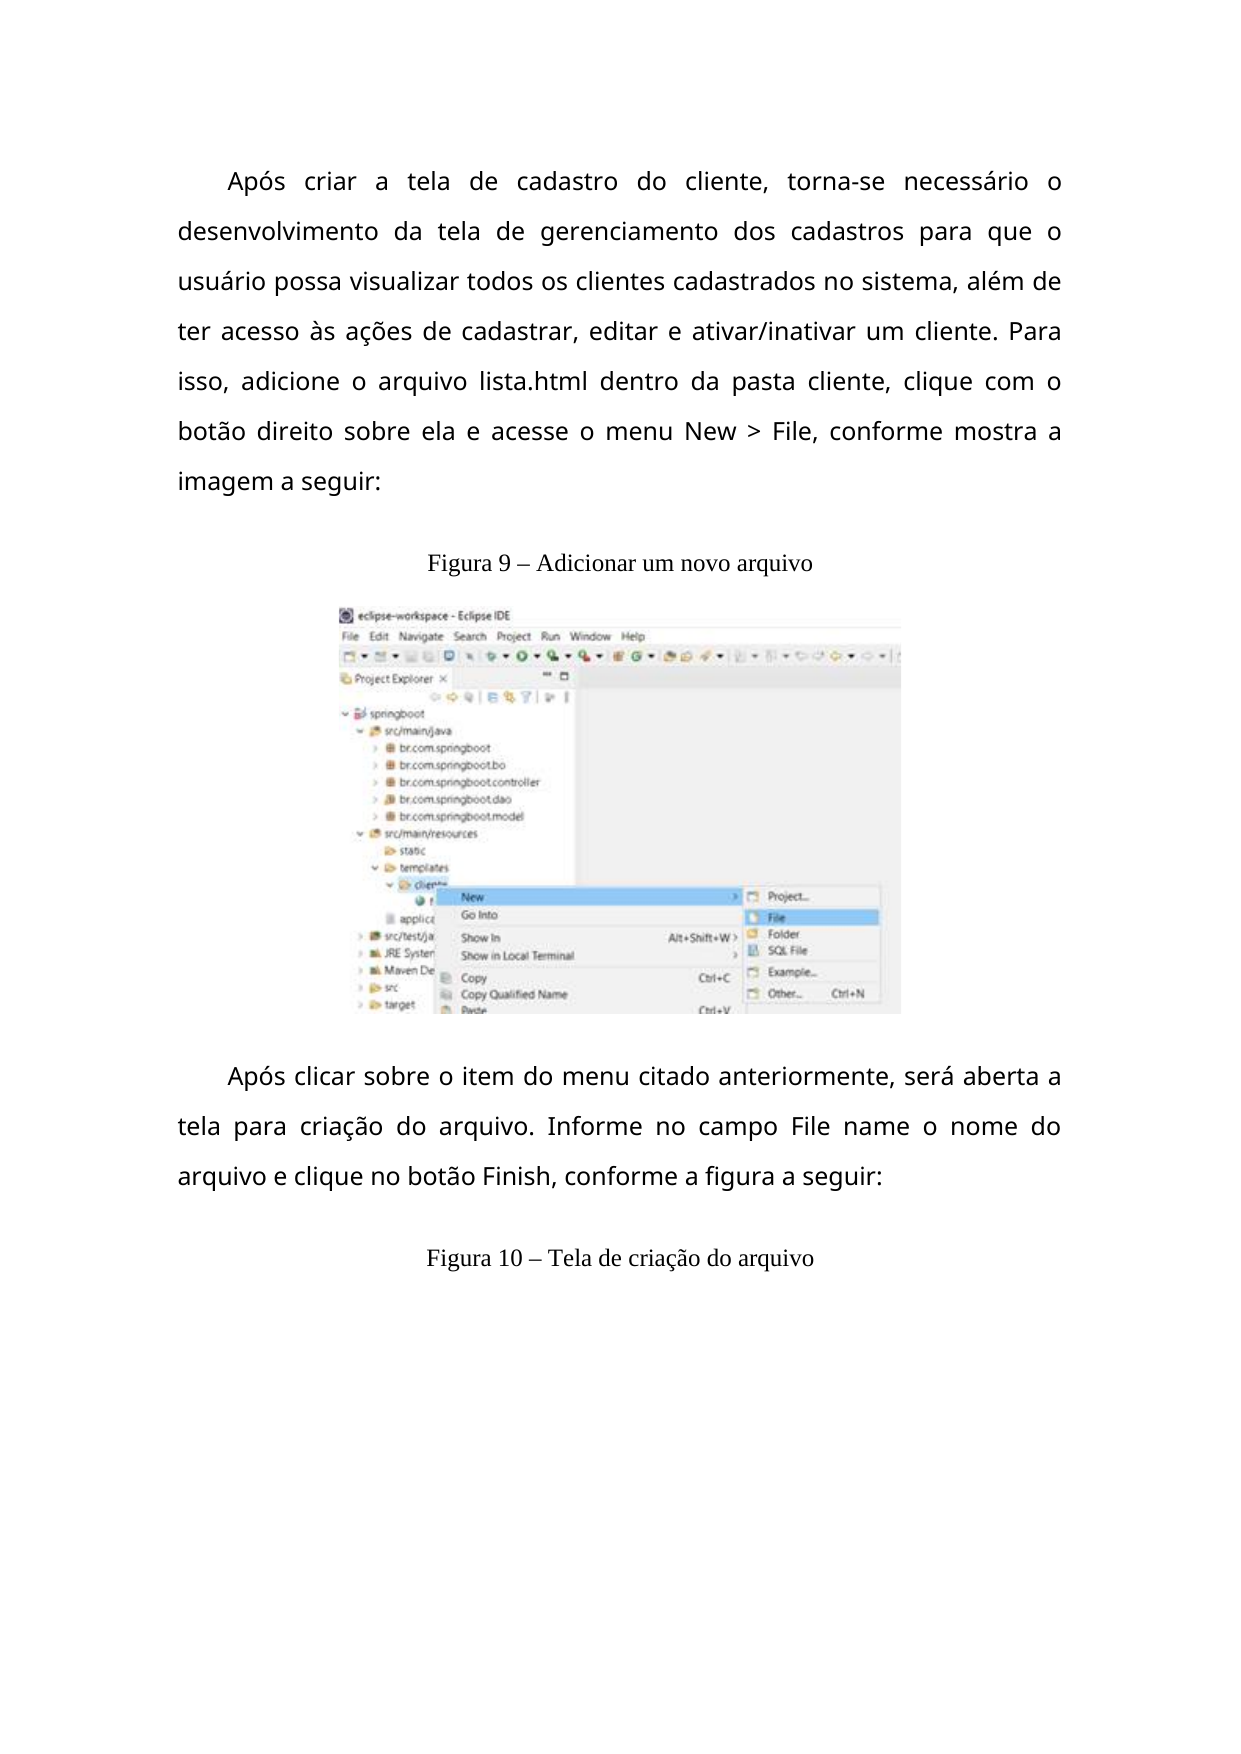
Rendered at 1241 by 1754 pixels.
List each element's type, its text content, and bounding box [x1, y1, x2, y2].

text Figura 10 – Tela de criação do arquivo [177, 1222, 1063, 1272]
text Após criar a tela de cadastro do cliente, torna-se necessário o desenvolvimento da tela de gerenciamento dos cadastros para que o usuário possa visualizar todos os clientes cadastrados no sistema, além de ter acesso às ações de cadastrar, editar e ativar/inativar um cliente. Para isso, adicione o arquivo lista.html dentro da pasta cliente, clique com o botão direito sobre ela e acesse o menu New > File, conforme mostra a imagem a seguir: [177, 148, 1063, 498]
text Após clicar sobre o item do menu citado anteriormente, será aberta a tela para criação do arquivo. Informe no campo File name o nome do arquivo e clique no botão Finish, conforme a figura a seguir: [177, 1043, 1063, 1193]
text Figura 9 – Adicionar um novo arquivo [177, 527, 1063, 577]
picture [338, 606, 902, 1014]
